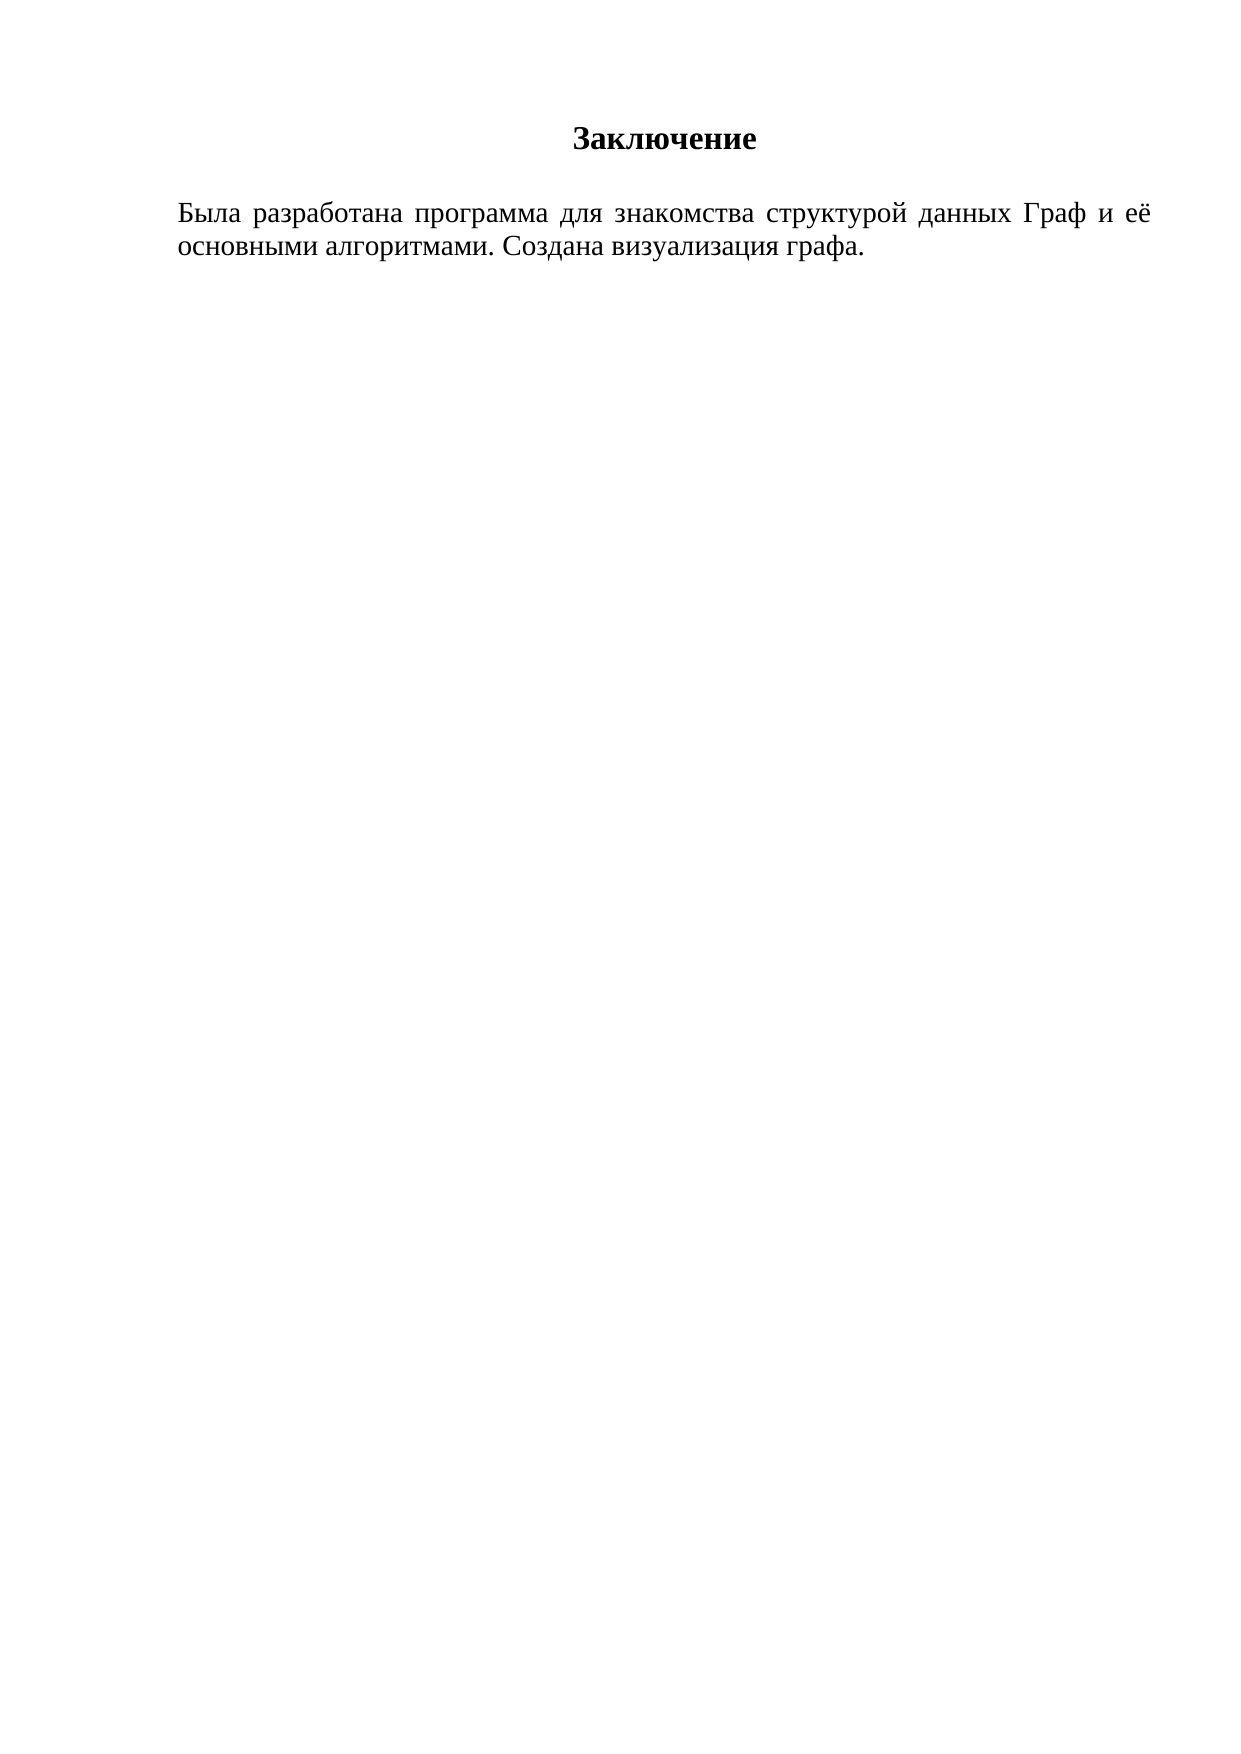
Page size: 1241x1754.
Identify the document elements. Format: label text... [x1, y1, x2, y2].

text Была разработана программа для знакомства структурой данных Граф и её основными алгоритмами. Создана визуализация графа. [177, 195, 1152, 262]
list Заключение [177, 118, 1152, 156]
